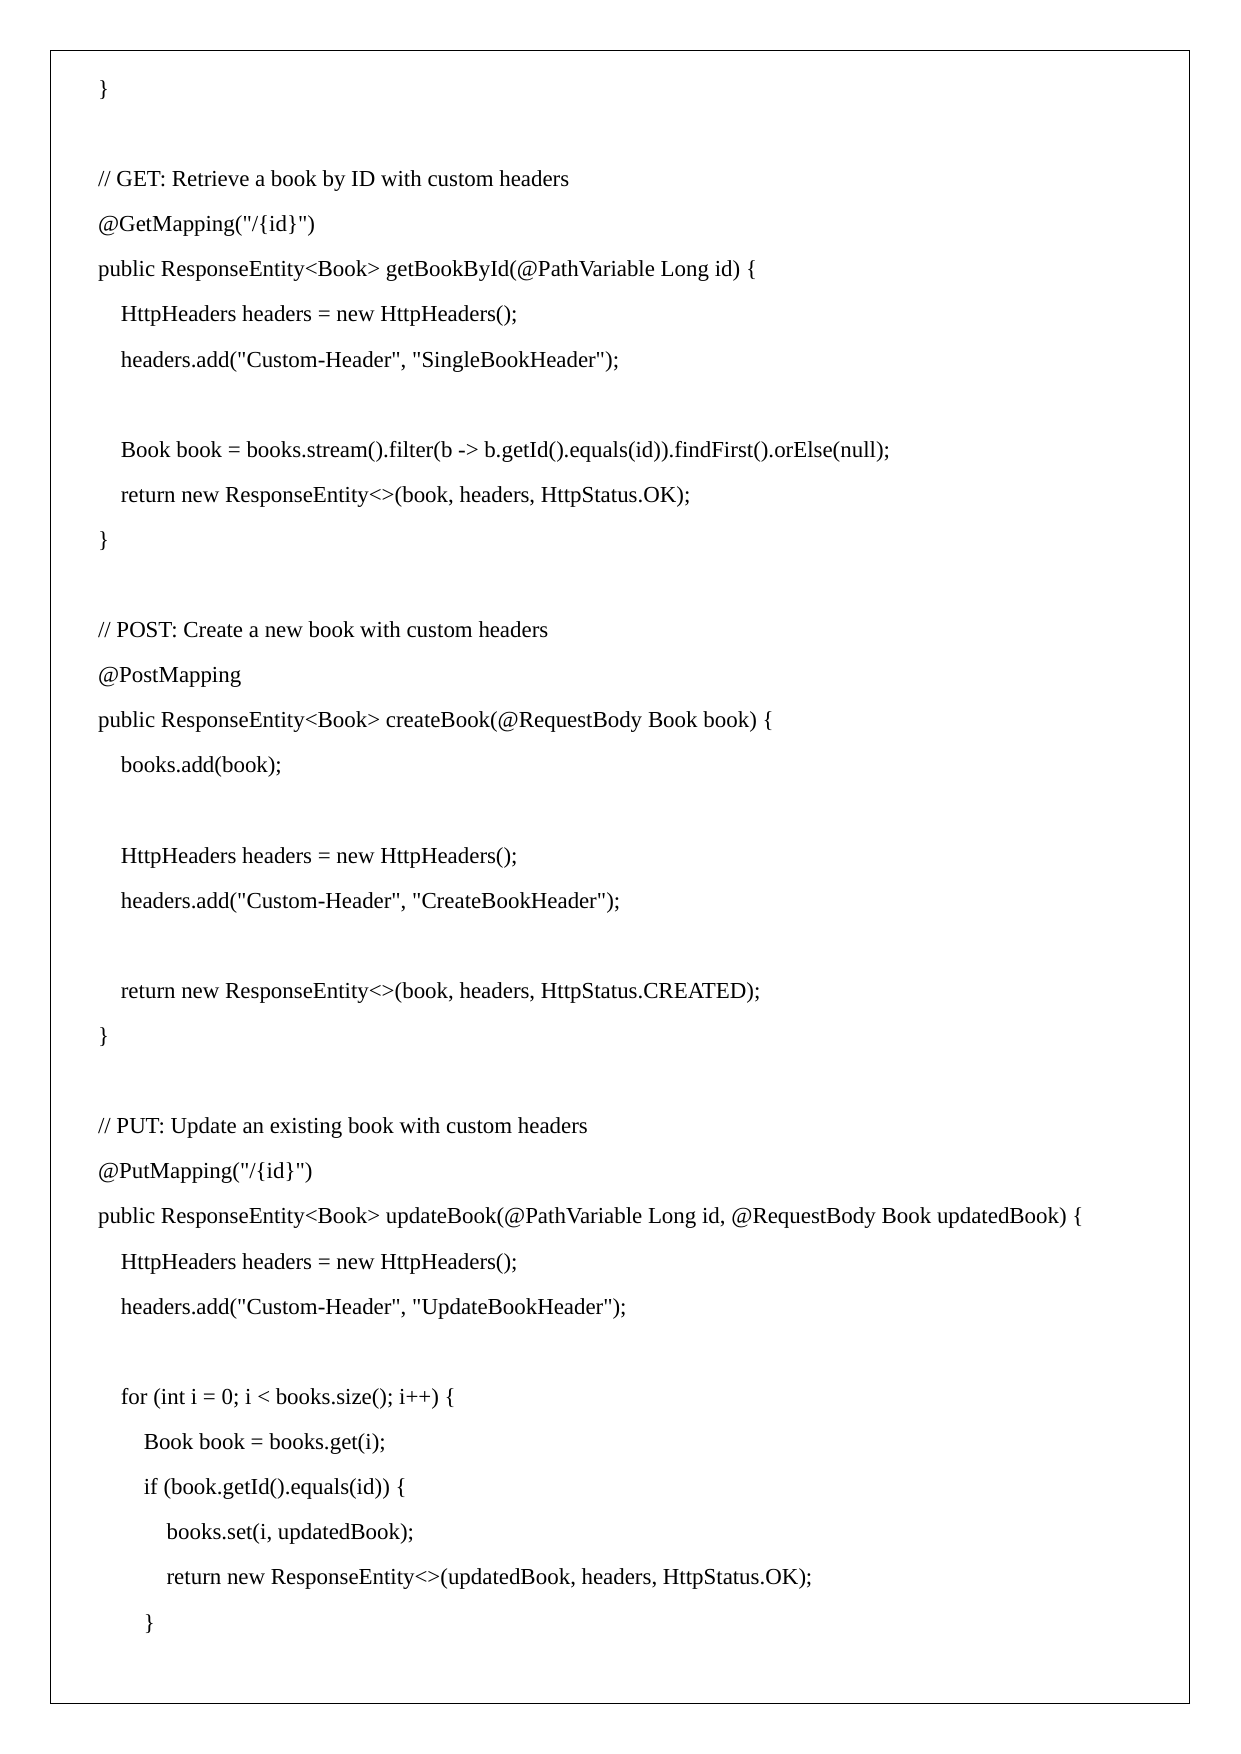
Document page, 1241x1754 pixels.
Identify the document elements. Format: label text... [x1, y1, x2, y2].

text books.set(i, updatedBook); [75, 1518, 1165, 1545]
text headers.add("Custom-Header", "CreateBookHeader"); [75, 887, 1165, 913]
text public ResponseEntity<Book> updateBook(@PathVariable Long id, @RequestBody Book updatedBook) { [75, 1203, 1165, 1229]
text public ResponseEntity<Book> createBook(@RequestBody Book book) { [75, 706, 1165, 733]
text } [75, 1608, 1165, 1635]
text @PostMapping [75, 661, 1165, 688]
text return new ResponseEntity<>(book, headers, HttpStatus.CREATED); [75, 977, 1165, 1003]
text @PutMapping("/{id}") [75, 1157, 1165, 1184]
text } [75, 75, 1165, 101]
text Book book = books.get(i); [75, 1428, 1165, 1454]
text for (int i = 0; i < books.size(); i++) { [75, 1383, 1165, 1409]
text if (book.getId().equals(id)) { [75, 1473, 1165, 1499]
text return new ResponseEntity<>(updatedBook, headers, HttpStatus.OK); [75, 1563, 1165, 1590]
text headers.add("Custom-Header", "UpdateBookHeader"); [75, 1293, 1165, 1319]
text } [75, 526, 1165, 552]
text // POST: Create a new book with custom headers [75, 616, 1165, 643]
text return new ResponseEntity<>(book, headers, HttpStatus.OK); [75, 481, 1165, 507]
text @GetMapping("/{id}") [75, 210, 1165, 237]
text } [75, 1022, 1165, 1048]
text HttpHeaders headers = new HttpHeaders(); [75, 1248, 1165, 1274]
text headers.add("Custom-Header", "SingleBookHeader"); [75, 346, 1165, 372]
text HttpHeaders headers = new HttpHeaders(); [75, 842, 1165, 868]
text books.add(book); [75, 752, 1165, 778]
text public ResponseEntity<Book> getBookById(@PathVariable Long id) { [75, 255, 1165, 282]
text Book book = books.stream().filter(b -> b.getId().equals(id)).findFirst().orElse(null); [75, 436, 1165, 462]
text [75, 301, 1165, 327]
text // GET: Retrieve a book by ID with custom headers [75, 165, 1165, 192]
text // PUT: Update an existing book with custom headers [75, 1112, 1165, 1139]
